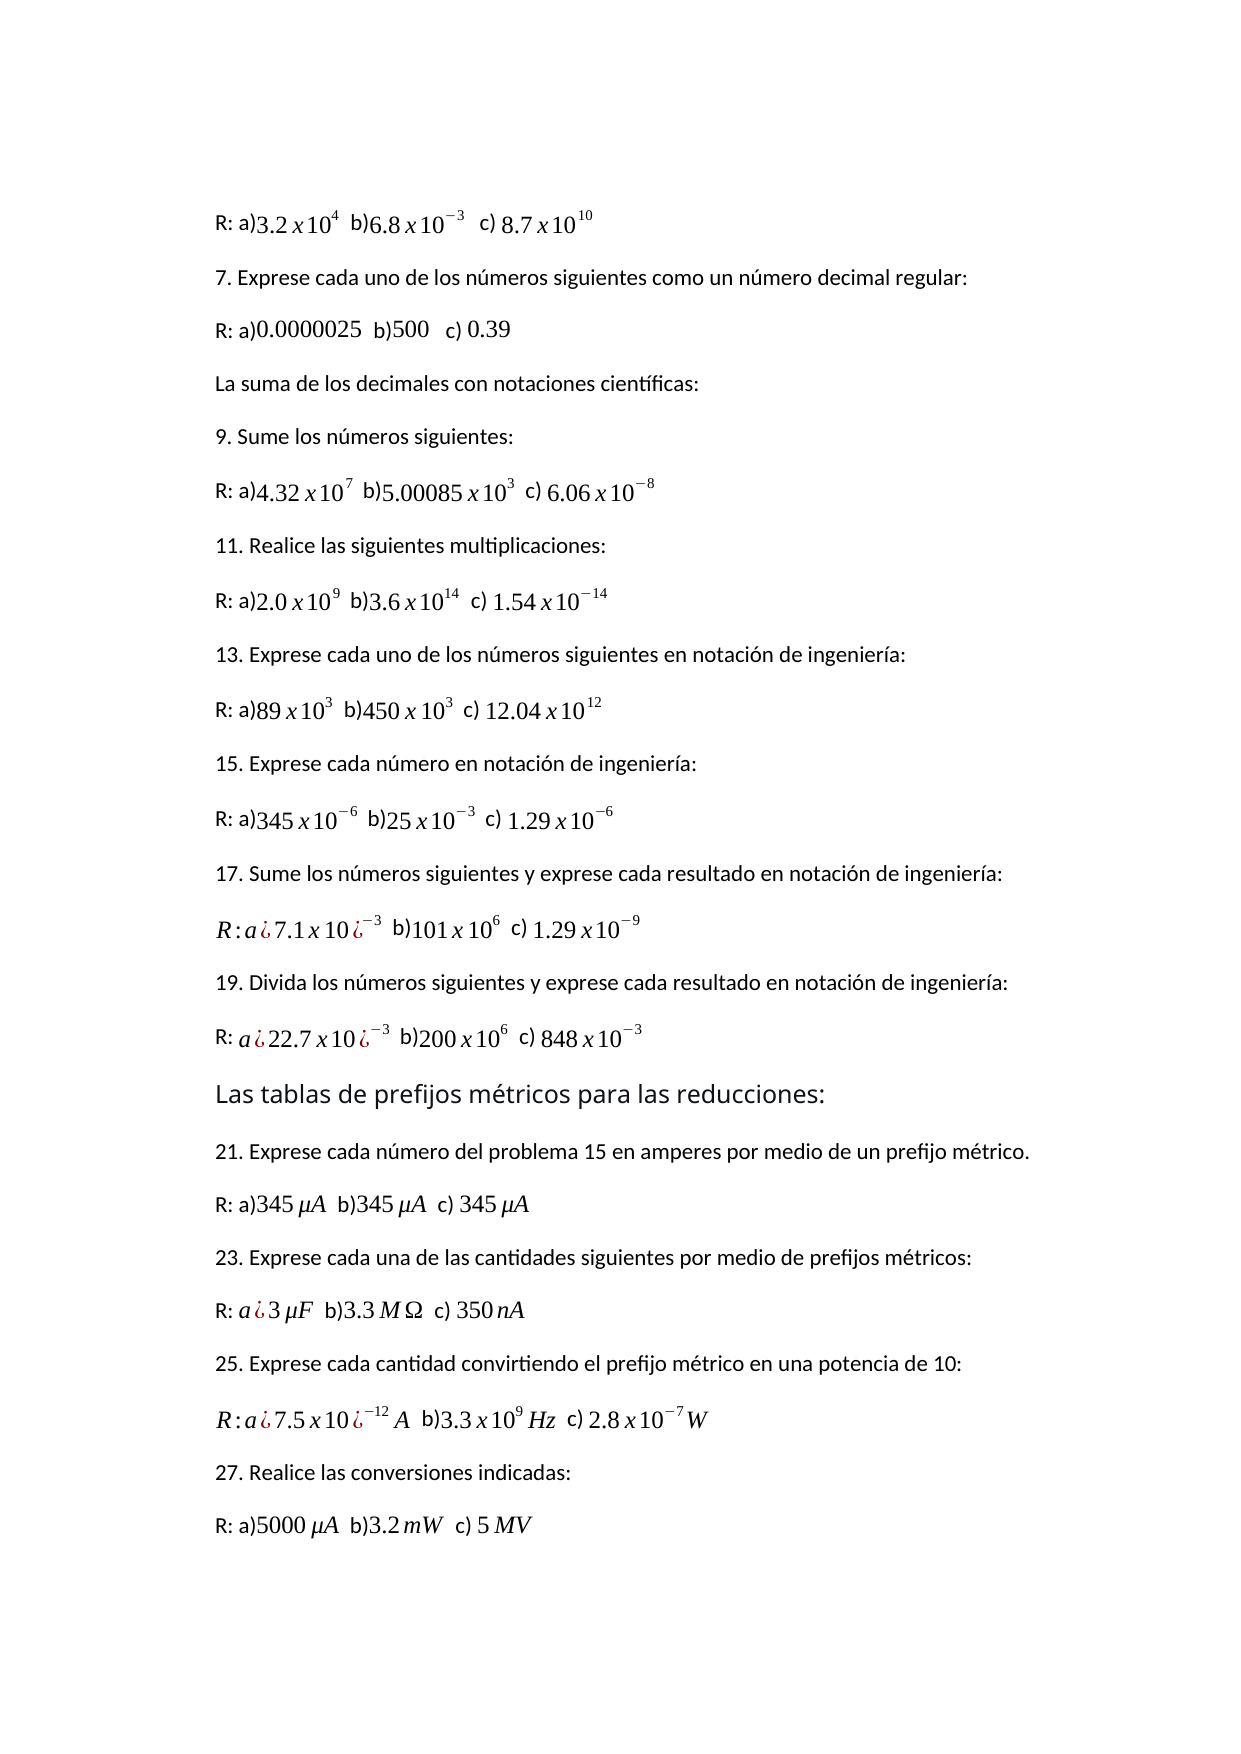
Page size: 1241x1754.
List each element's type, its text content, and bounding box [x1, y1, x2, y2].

text Las tablas de prefijos métricos para las reducciones: [215, 1077, 1063, 1111]
text La suma de los decimales con notaciones científicas: [215, 369, 1063, 397]
text R: a) b) c) [215, 316, 1063, 344]
text 15. Exprese cada número en notación de ingeniería: [215, 749, 1063, 777]
text b) c) [215, 1402, 1063, 1433]
text 21. Exprese cada número del problema 15 en amperes por medio de un prefijo métrico. [215, 1137, 1063, 1165]
text R: a) b) c) [215, 475, 1063, 506]
text R: a) b) c) [215, 584, 1063, 615]
text R: a) b) c) [215, 693, 1063, 724]
text 23. Exprese cada una de las cantidades siguientes por medio de prefijos métricos: [215, 1243, 1063, 1271]
text 7. Exprese cada uno de los números siguientes como un número decimal regular: [215, 263, 1063, 291]
text R: b) c) [215, 1296, 1063, 1324]
text R: a) b) c) [215, 1190, 1063, 1218]
text 17. Sume los números siguientes y exprese cada resultado en notación de ingeniería: [215, 859, 1063, 887]
text R: a) b) c) [215, 802, 1063, 834]
text R: a) b) c) [215, 1511, 1063, 1539]
text 9. Sume los números siguientes: [215, 422, 1063, 450]
text R: b) c) [215, 1021, 1063, 1052]
text 11. Realice las siguientes multiplicaciones: [215, 531, 1063, 559]
text b) c) [215, 912, 1063, 943]
text 13. Exprese cada uno de los números siguientes en notación de ingeniería: [215, 640, 1063, 668]
text 25. Exprese cada cantidad convirtiendo el prefijo métrico en una potencia de 10: [215, 1349, 1063, 1377]
text 27. Realice las conversiones indicadas: [215, 1458, 1063, 1486]
text 19. Divida los números siguientes y exprese cada resultado en notación de ingeniería: [215, 968, 1063, 996]
text R: a) b) c) [215, 207, 1063, 238]
